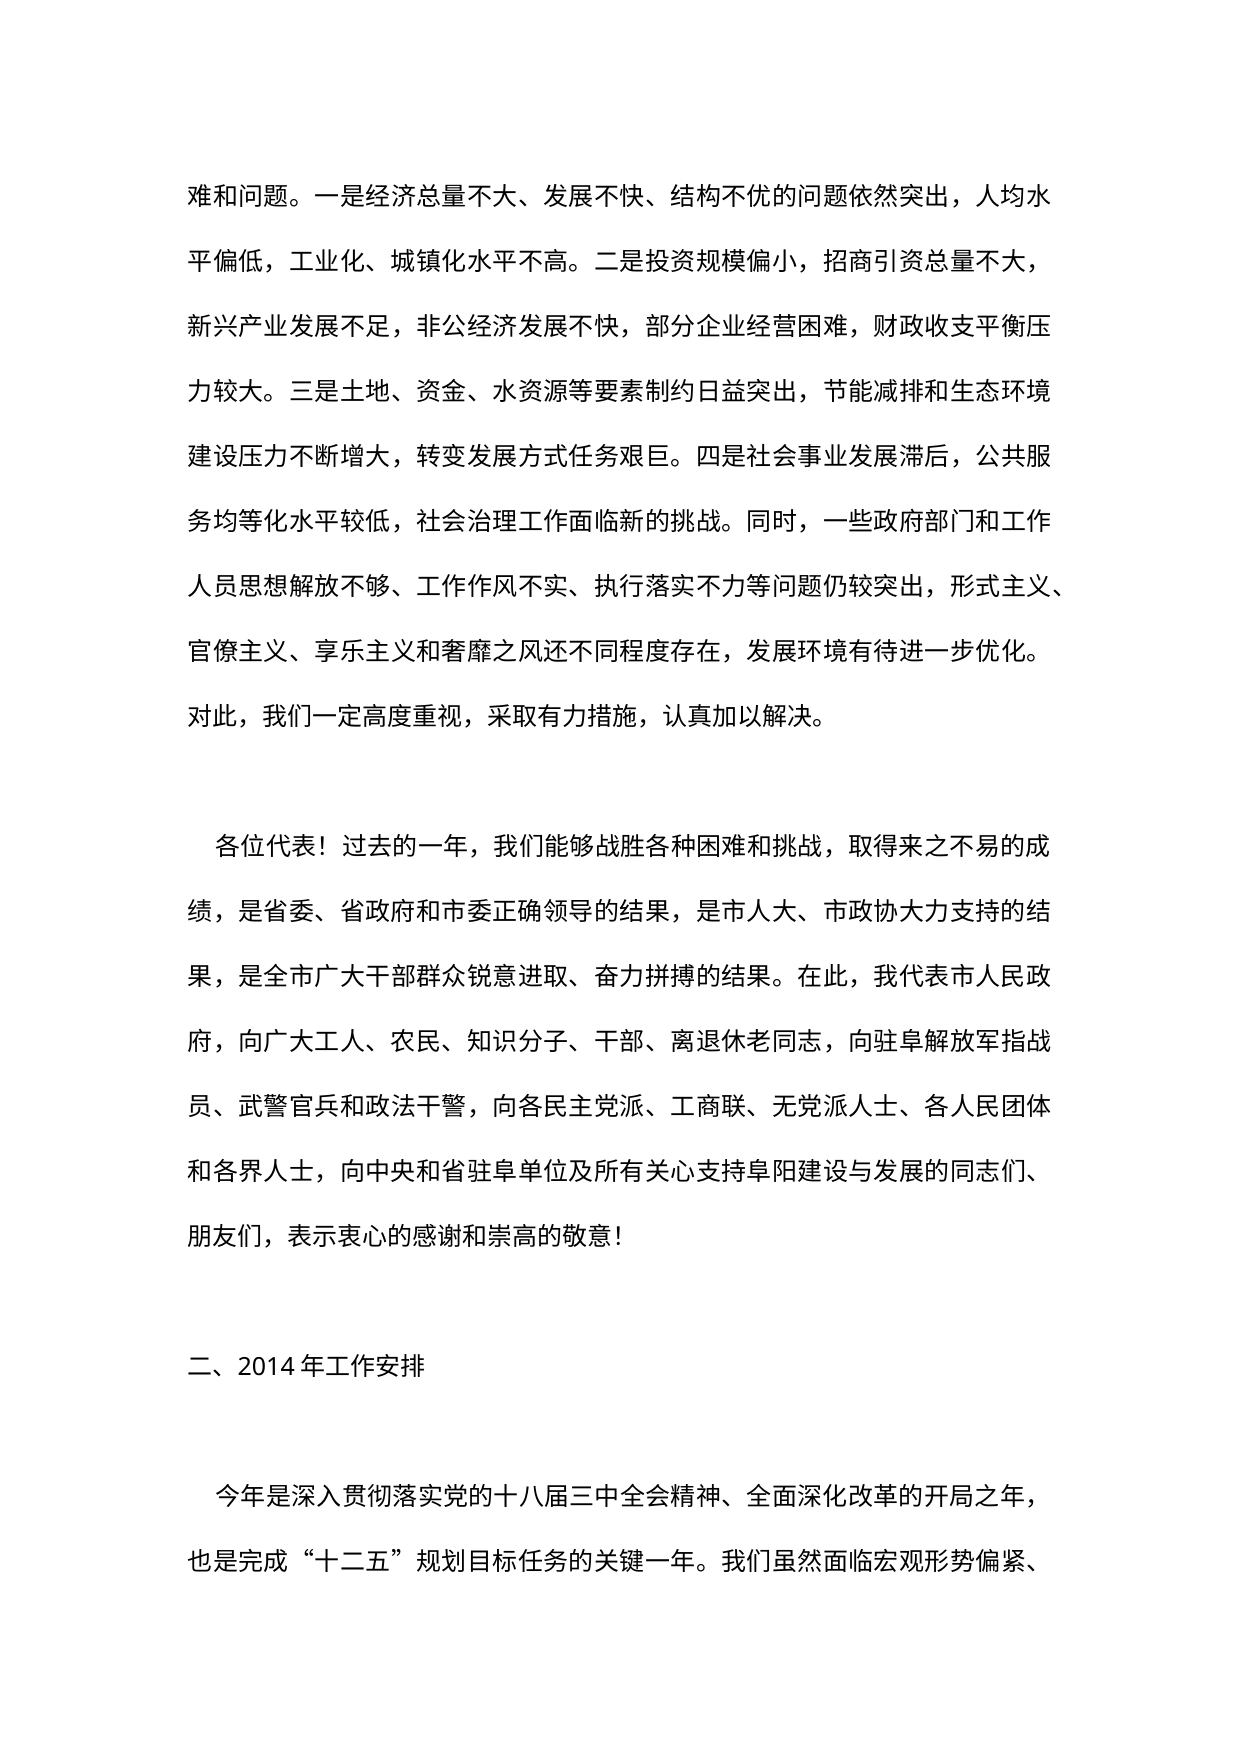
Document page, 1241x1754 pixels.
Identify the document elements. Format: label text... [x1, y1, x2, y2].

text 各位代表！过去的一年，我们能够战胜各种困难和挑战，取得来之不易的成绩，是省委、省政府和市委正确领导的结果，是市人大、市政协大力支持的结果，是全市广大干部群众锐意进取、奋力拼搏的结果。在此，我代表市人民政府，向广大工人、农民、知识分子、干部、离退休老同志，向驻阜解放军指战员、武警官兵和政法干警，向各民主党派、工商联、无党派人士、各人民团体和各界人士，向中央和省驻阜单位及所有关心支持阜阳建设与发展的同志们、朋友们，表示衷心的感谢和崇高的敬意！ [187, 812, 1053, 1267]
text 二、2014年工作安排 [187, 1332, 1053, 1397]
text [187, 1462, 1053, 1592]
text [187, 162, 1053, 747]
